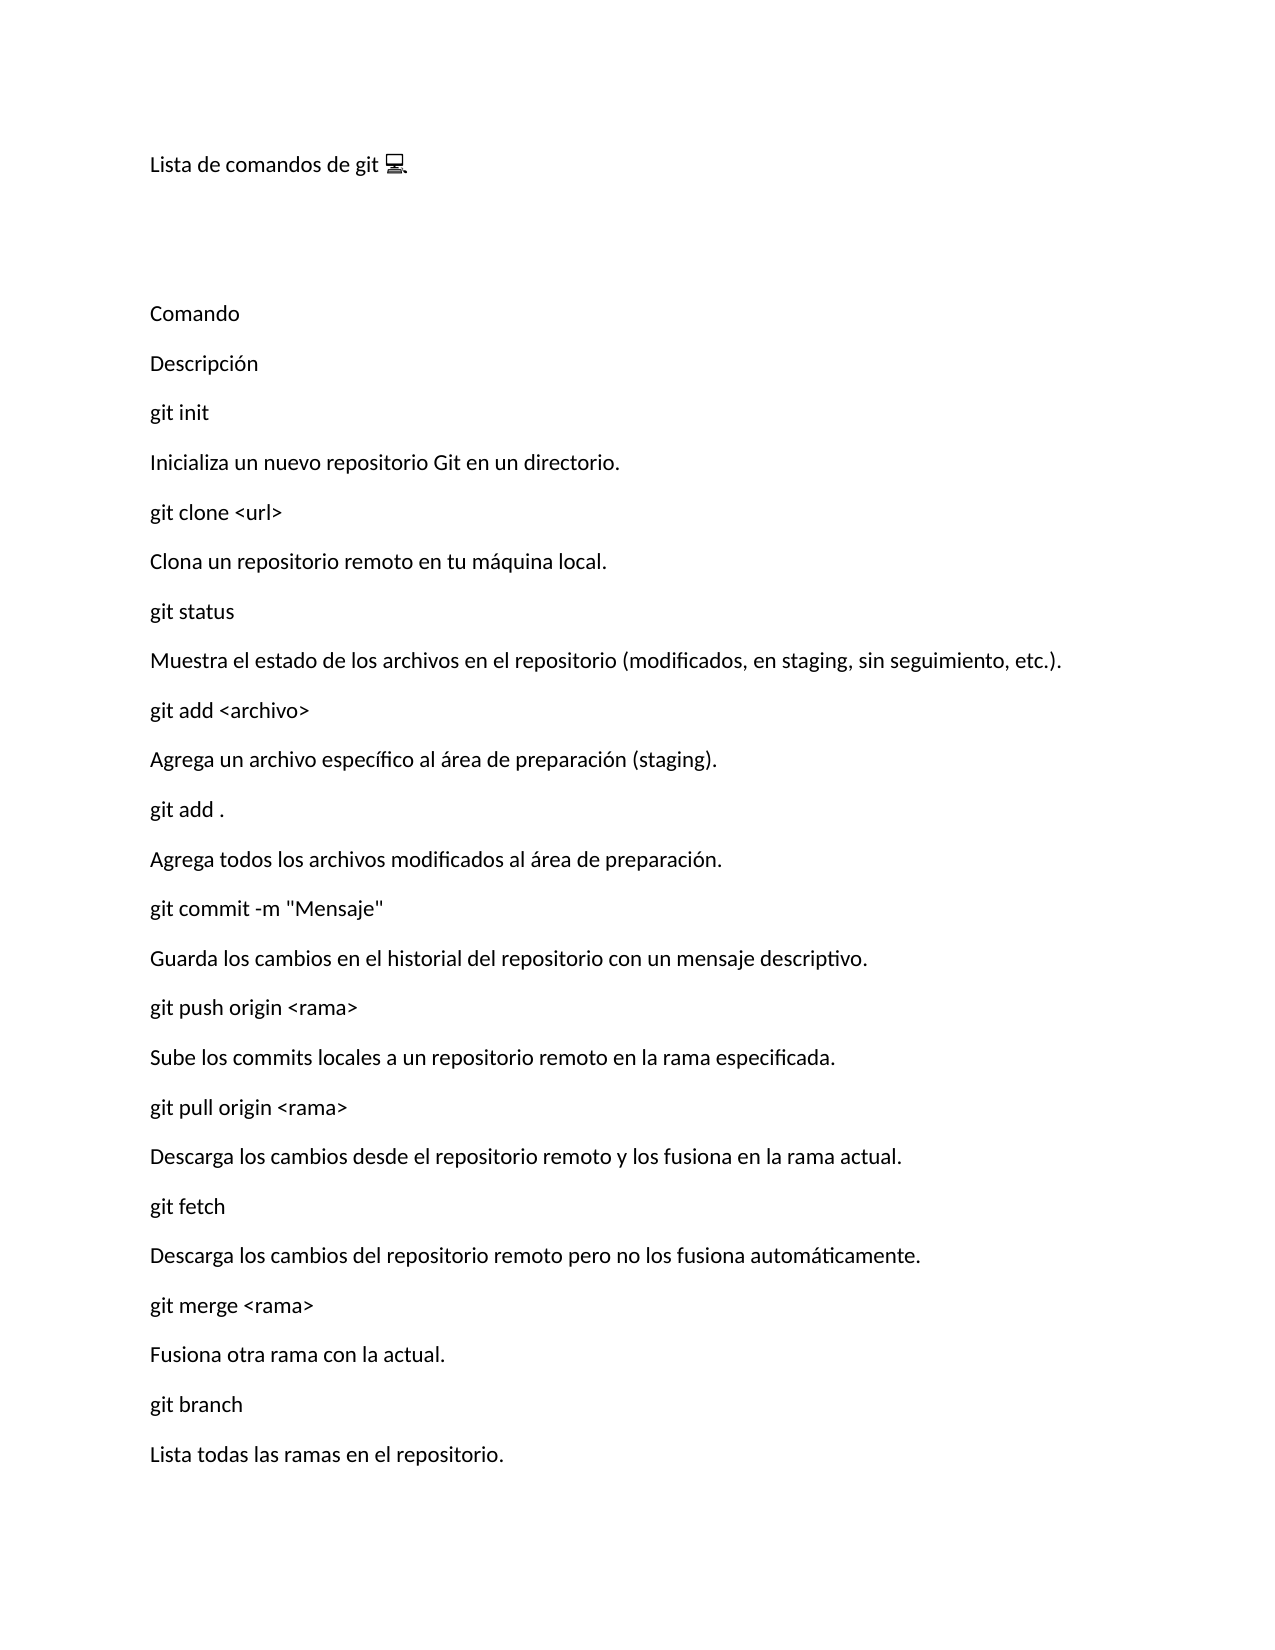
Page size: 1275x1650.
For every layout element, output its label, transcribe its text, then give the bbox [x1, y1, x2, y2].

text git fetch [150, 1191, 1125, 1220]
text Comando [150, 299, 1125, 327]
text git status [150, 596, 1125, 625]
text Fusiona otra rama con la actual. [150, 1340, 1125, 1369]
text git merge <rama> [150, 1290, 1125, 1319]
text Inicializa un nuevo repositorio Git en un directorio. [150, 447, 1125, 476]
text git add . [150, 794, 1125, 823]
text Guarda los cambios en el historial del repositorio con un mensaje descriptivo. [150, 943, 1125, 972]
text Lista todas las ramas en el repositorio. [150, 1439, 1125, 1468]
text Descarga los cambios del repositorio remoto pero no los fusiona automáticamente. [150, 1241, 1125, 1269]
text Agrega un archivo específico al área de preparación (staging). [150, 745, 1125, 774]
text git branch [150, 1389, 1125, 1418]
text Descarga los cambios desde el repositorio remoto y los fusiona en la rama actual. [150, 1142, 1125, 1170]
text Muestra el estado de los archivos en el repositorio (modificados, en staging, sin seguimiento, etc.). [150, 646, 1125, 674]
text git add <archivo> [150, 695, 1125, 724]
text Clona un repositorio remoto en tu máquina local. [150, 547, 1125, 575]
text git clone <url> [150, 497, 1125, 526]
text git pull origin <rama> [150, 1092, 1125, 1121]
text git init [150, 398, 1125, 427]
text Descripción [150, 348, 1125, 377]
text Lista de comandos de git 💻 [150, 150, 1125, 179]
text git push origin <rama> [150, 993, 1125, 1022]
text Agrega todos los archivos modificados al área de preparación. [150, 844, 1125, 873]
text Sube los commits locales a un repositorio remoto en la rama especificada. [150, 1042, 1125, 1071]
text git commit -m "Mensaje" [150, 894, 1125, 922]
